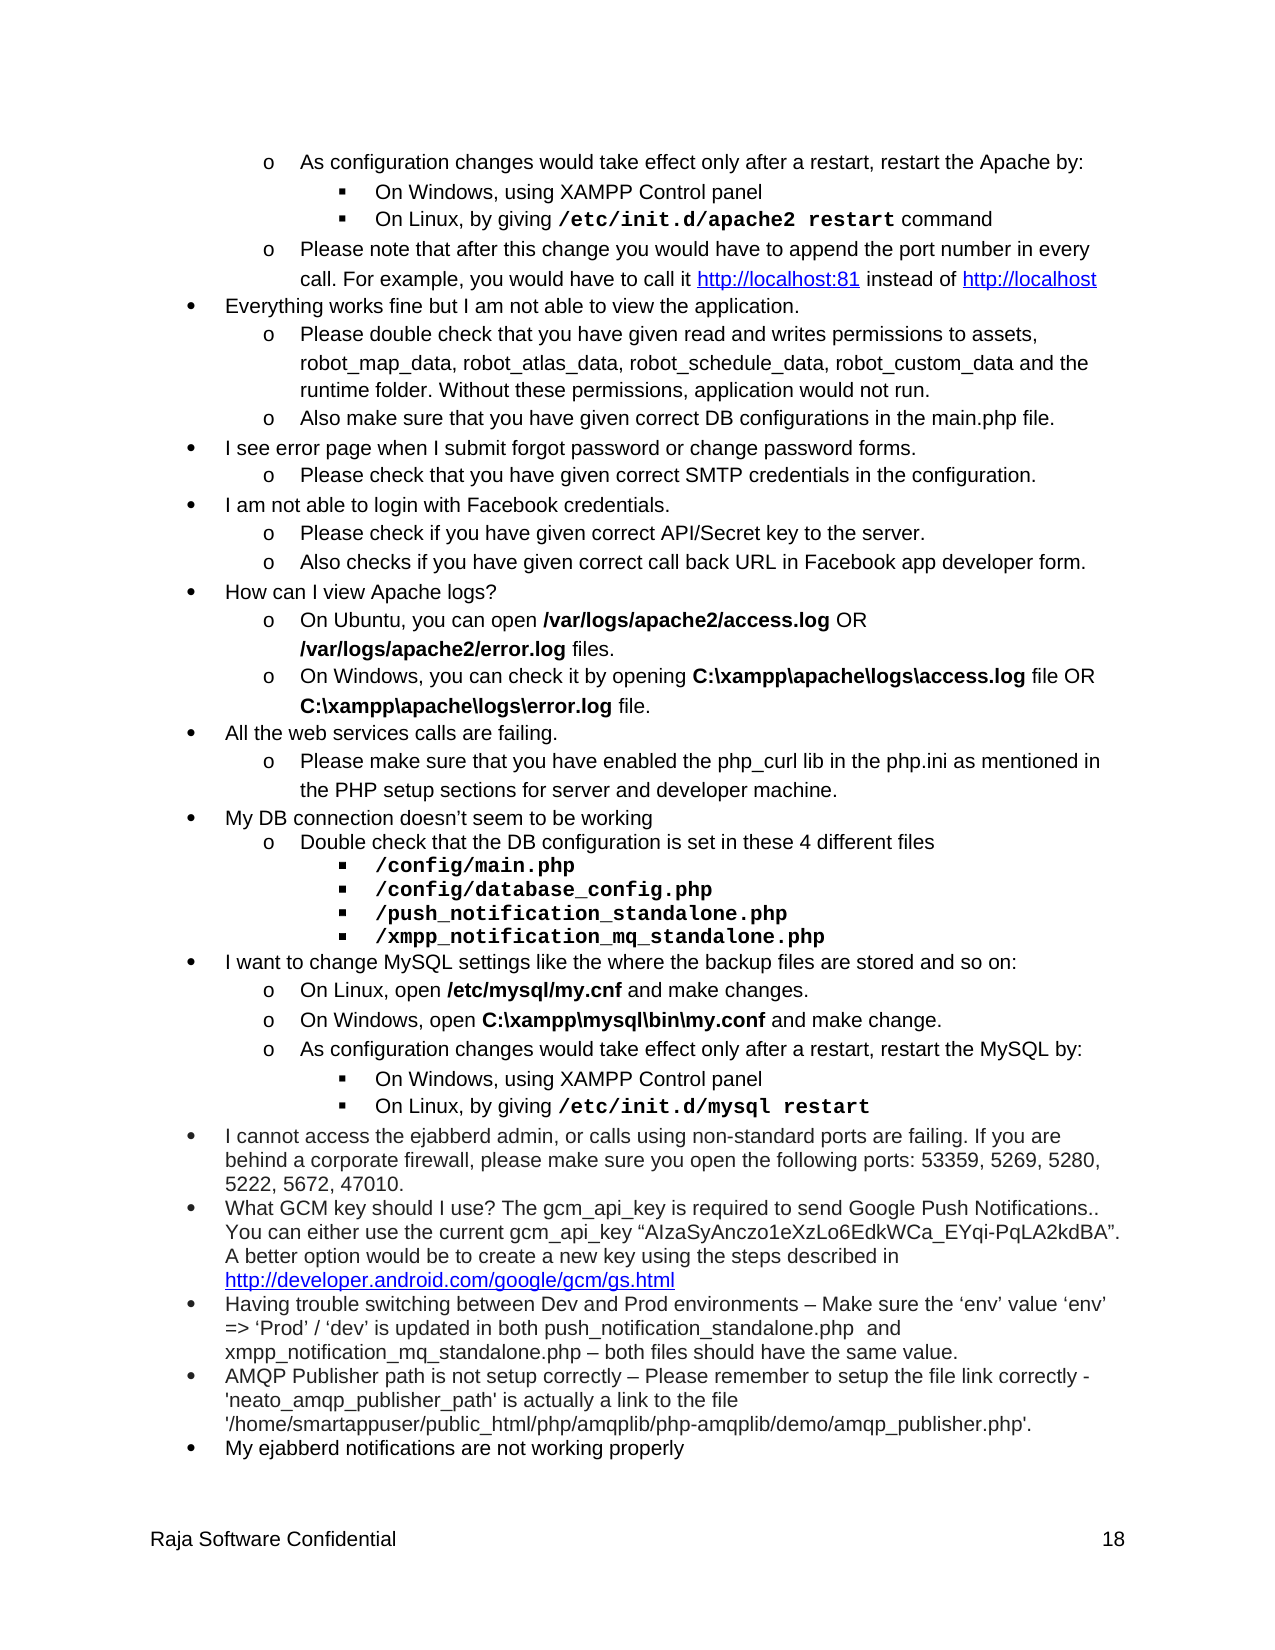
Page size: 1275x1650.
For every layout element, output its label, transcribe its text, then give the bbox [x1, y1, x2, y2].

list I am not able to login with Facebook credentials. [187, 493, 1125, 517]
list I cannot access the ejabberd admin, or calls using non-standard ports are failing. If you are behind a corporate firewall, please make sure you open the following ports: 53359, 5269, 5280, 5222, 5672, 47010. [187, 1124, 1125, 1196]
list On Linux, by giving /etc/init.d/mysql restart [337, 1094, 1125, 1120]
list On Windows, using XAMPP Control panel [337, 1067, 1125, 1091]
list On Linux, open /etc/mysql/my.cnf and make changes. [262, 978, 1125, 1003]
list Please check if you have given correct API/Secret key to the server. [262, 520, 1125, 546]
list On Linux, by giving /etc/init.d/apache2 restart command [337, 207, 1125, 233]
list /push_notification_standalone.php [337, 903, 1125, 926]
list /config/main.php [337, 856, 1125, 879]
list I want to change MySQL settings like the where the backup files are stored and so on: [187, 950, 1125, 974]
list As configuration changes would take effect only after a restart, restart the MySQL by: [262, 1037, 1125, 1063]
list /xmpp_notification_mq_standalone.php [337, 926, 1125, 950]
list AMQP Publisher path is not setup correctly – Please remember to setup the file link correctly - 'neato_amqp_publisher_path' is actually a link to the file '/home/smartappuser/public_html/php/amqplib/php-amqplib/demo/amqp_publisher.php'. [187, 1364, 1125, 1436]
list Please double check that you have given read and writes permissions to assets, robot_map_data, robot_atlas_data, robot_schedule_data, robot_custom_data and the runtime folder. Without these permissions, application would not run. [262, 321, 1125, 402]
list On Windows, using XAMPP Control panel [337, 180, 1125, 204]
list How can I view Apache logs? [187, 580, 1125, 604]
list All the web services calls are failing. [187, 721, 1125, 745]
list Also make sure that you have given correct DB configurations in the main.php file. [262, 406, 1125, 432]
list Everything works fine but I am not able to view the application. [187, 294, 1125, 318]
list My ejabberd notifications are not working properly [187, 1436, 1125, 1460]
list Also checks if you have given correct call back URL in Facebook app developer form. [262, 550, 1125, 576]
list On Windows, open C:\xampp\mysql\bin\my.conf and make change. [262, 1007, 1125, 1033]
list On Windows, you can check it by opening C:\xampp\apache\logs\access.log file OR C:\xampp\apache\logs\error.log file. [262, 664, 1125, 718]
list Please make sure that you have enabled the php_curl lib in the php.ini as mentioned in the PHP setup sections for server and developer machine. [262, 749, 1125, 802]
list Please check that you have given correct SMTP credentials in the configuration. [262, 463, 1125, 489]
list /config/database_config.php [337, 879, 1125, 903]
list My DB connection doesn’t seem to be working [187, 806, 1125, 830]
list Double check that the DB configuration is set in these 4 different files [262, 830, 1125, 856]
list On Ubuntu, you can open /var/logs/apache2/access.log OR /var/logs/apache2/error.log files. [262, 607, 1125, 661]
list As configuration changes would take effect only after a restart, restart the Apache by: [262, 150, 1125, 176]
list Please note that after this change you would have to append the port number in every call. For example, you would have to call it http://localhost:81 instead of http://localhost [262, 237, 1125, 290]
list I see error page when I submit forgot password or change password forms. [187, 436, 1125, 459]
